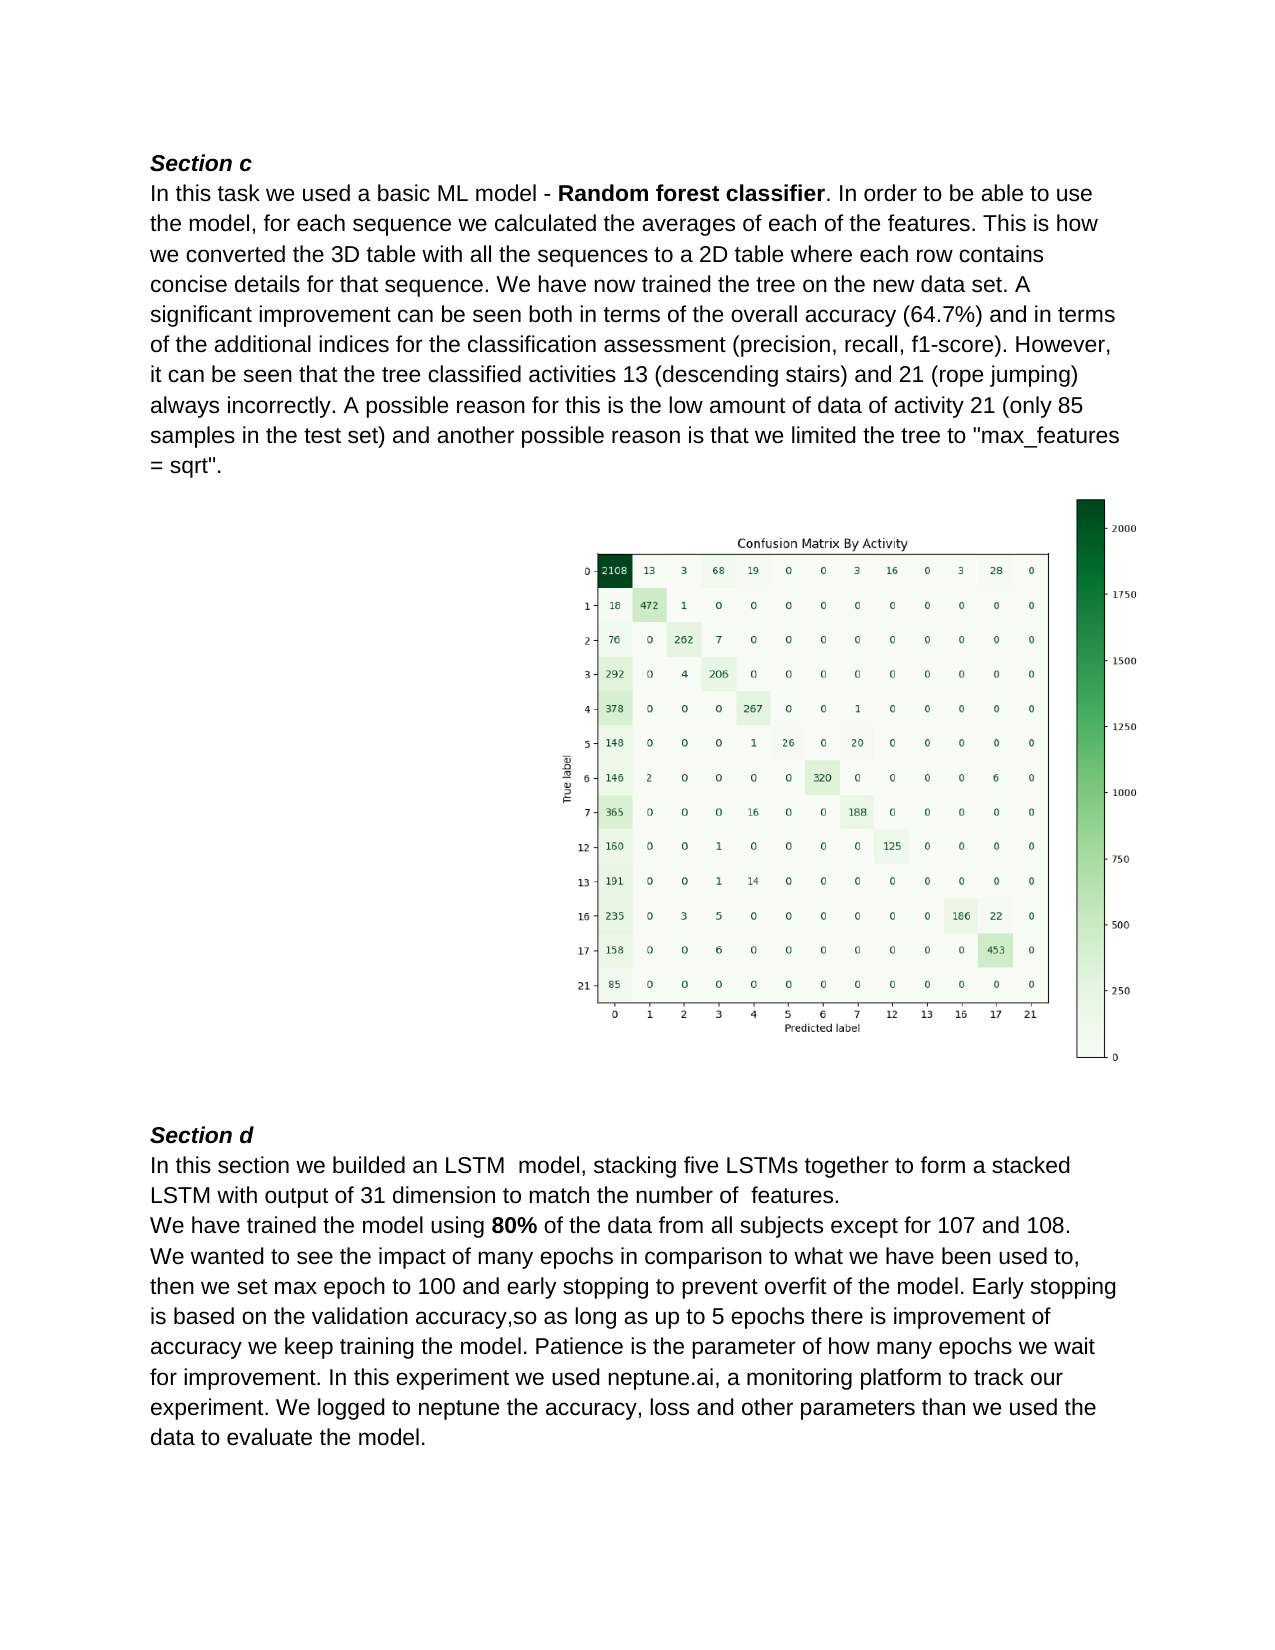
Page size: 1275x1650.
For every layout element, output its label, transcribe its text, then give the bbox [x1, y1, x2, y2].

text Section d [150, 1122, 1125, 1148]
text We have trained the model using 80% of the data from all subjects except for 107 and 108. [150, 1212, 1125, 1239]
text Section c [150, 150, 1125, 176]
text In this section we builded an LSTM model, stacking five LSTMs together to form a stacked LSTM with output of 31 dimension to match the number of features. [150, 1152, 1125, 1209]
text We wanted to see the impact of many epochs in comparison to what we have been used to, then we set max epoch to 100 and early stopping to prevent overfit of the model. Early stopping is based on the validation accuracy,so as long as up to 5 epochs there is improvement of accuracy we keep training the model. Patience is the parameter of how many epochs we wait for improvement. In this experiment we used neptune.ai, a monitoring platform to track our experiment. We logged to neptune the accuracy, loss and other parameters than we used the data to evaluate the model. [150, 1243, 1125, 1450]
text In this task we used a basic ML model - Random forest classifier. In order to be able to use the model, for each sequence we calculated the averages of each of the features. This is how we converted the 3D table with all the sequences to a 2D table where each row contains concise details for that sequence. We have now trained the tree on the new data set. A significant improvement can be seen both in terms of the overall accuracy (64.7%) and in terms of the additional indices for the classification assessment (precision, recall, f1-score). However, it can be seen that the tree classified activities 13 (descending stairs) and 21 (rope jumping) always incorrectly. A possible reason for this is the low amount of data of activity 21 (only 85 samples in the test set) and another possible reason is that we limited the tree to "max_features = sqrt". [150, 180, 1125, 478]
picture [558, 499, 1140, 1066]
